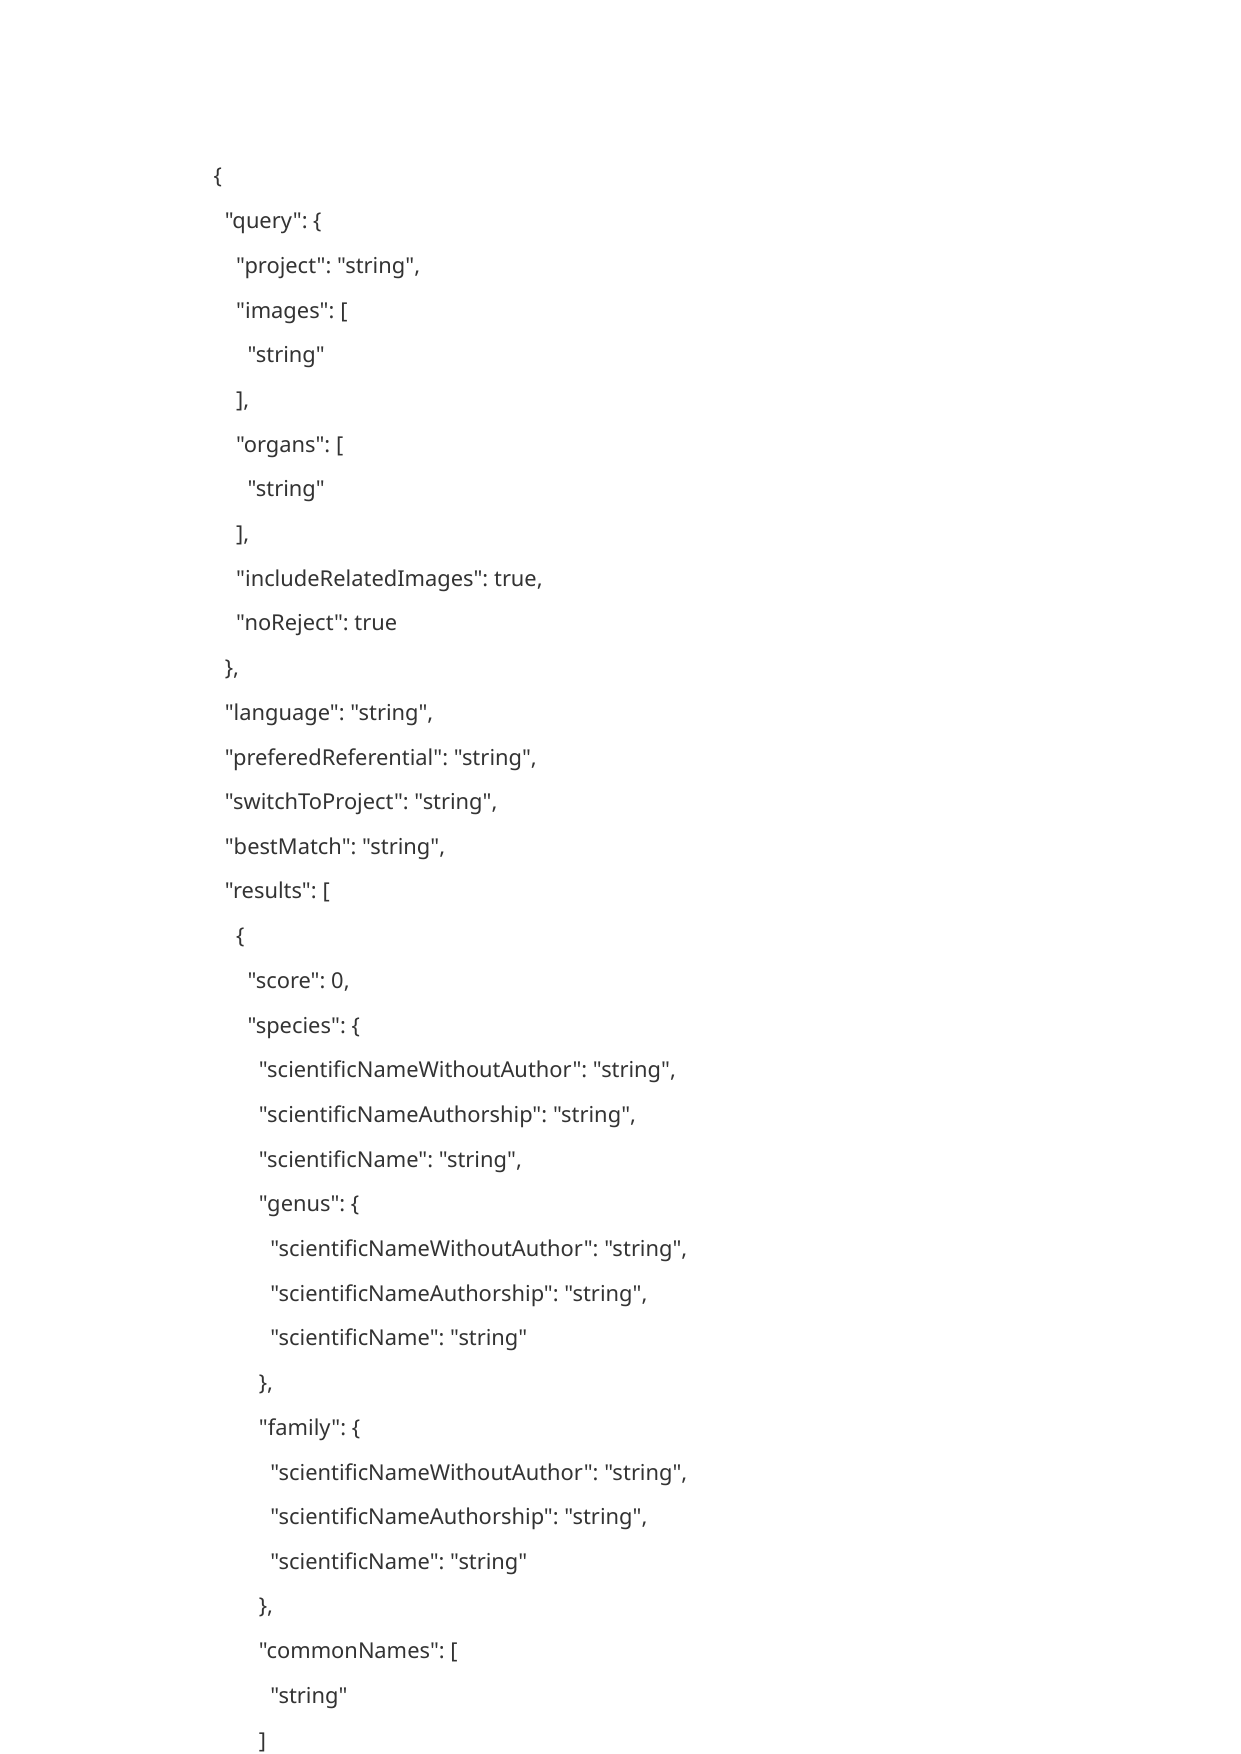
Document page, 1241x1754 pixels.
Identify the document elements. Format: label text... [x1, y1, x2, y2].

text 成功响应示例 (200) [148, 142, 1093, 1612]
